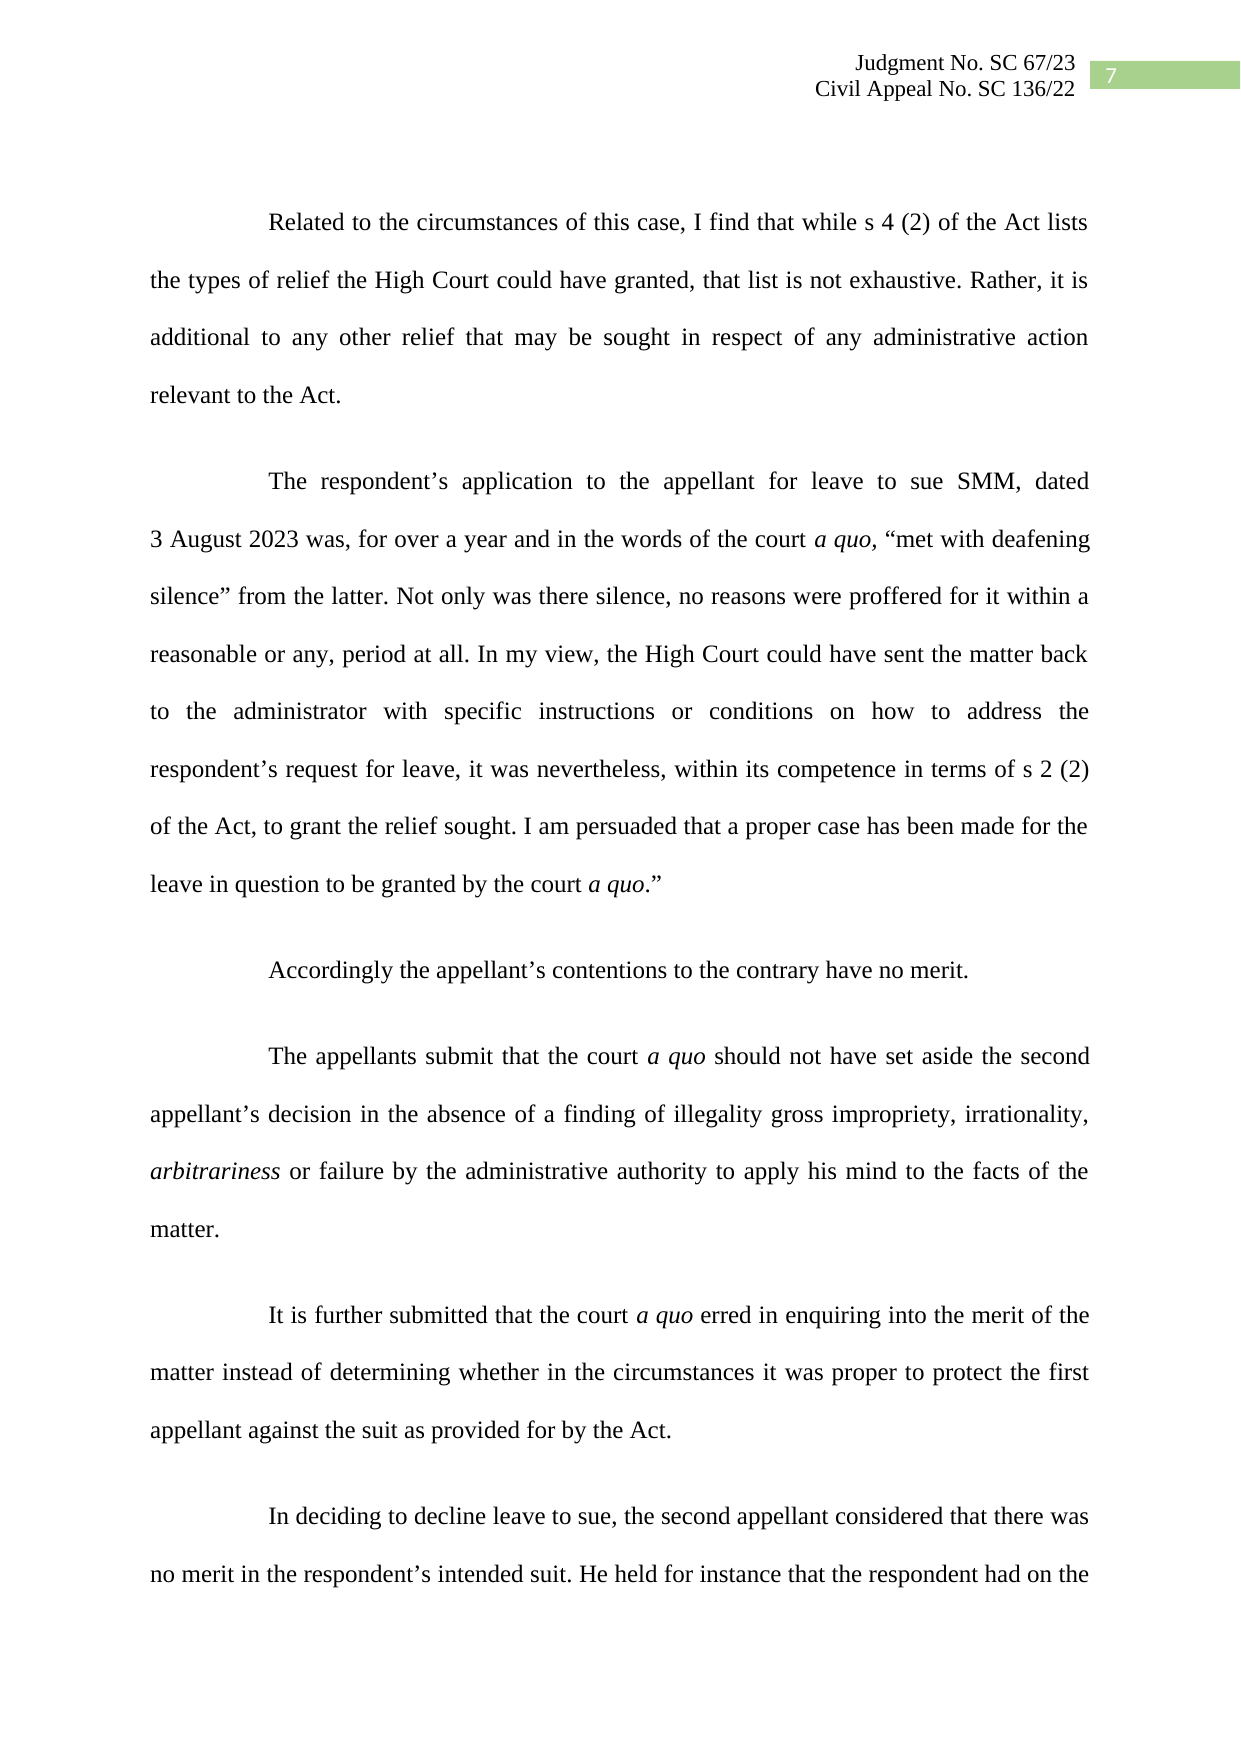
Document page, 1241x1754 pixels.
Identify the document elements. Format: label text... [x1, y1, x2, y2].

text It is further submitted that the court a quo erred in enquiring into the merit of the matter instead of determining whether in the circumstances it was proper to protect the first appellant against the suit as provided for by the Act. [150, 1300, 1090, 1444]
text Related to the circumstances of this case, I find that while s 4 (2) of the Act lists the types of relief the High Court could have granted, that list is not exhaustive. Rather, it is additional to any other relief that may be sought in respect of any administrative action relevant to the Act. [150, 207, 1090, 409]
text The appellants submit that the court a quo should not have set aside the second appellant’s decision in the absence of a finding of illegality gross impropriety, irrationality, arbitrariness or failure by the administrative authority to apply his mind to the facts of the matter. [150, 1041, 1090, 1242]
text The respondent’s application to the appellant for leave to sue SMM, dated 3 August 2023 was, for over a year and in the words of the court a quo, “met with deafening silence” from the latter. Not only was there silence, no reasons were proffered for it within a reasonable or any, period at all. In my view, the High Court could have sent the matter back to the administrator with specific instructions or conditions on how to address the respondent’s request for leave, it was nevertheless, within its competence in terms of s 2 (2) of the Act, to grant the relief sought. I am persuaded that a proper case has been made for the leave in question to be granted by the court a quo.” [150, 466, 1090, 897]
text Accordingly the appellant’s contentions to the contrary have no merit. [150, 955, 1090, 984]
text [150, 1501, 1090, 1587]
